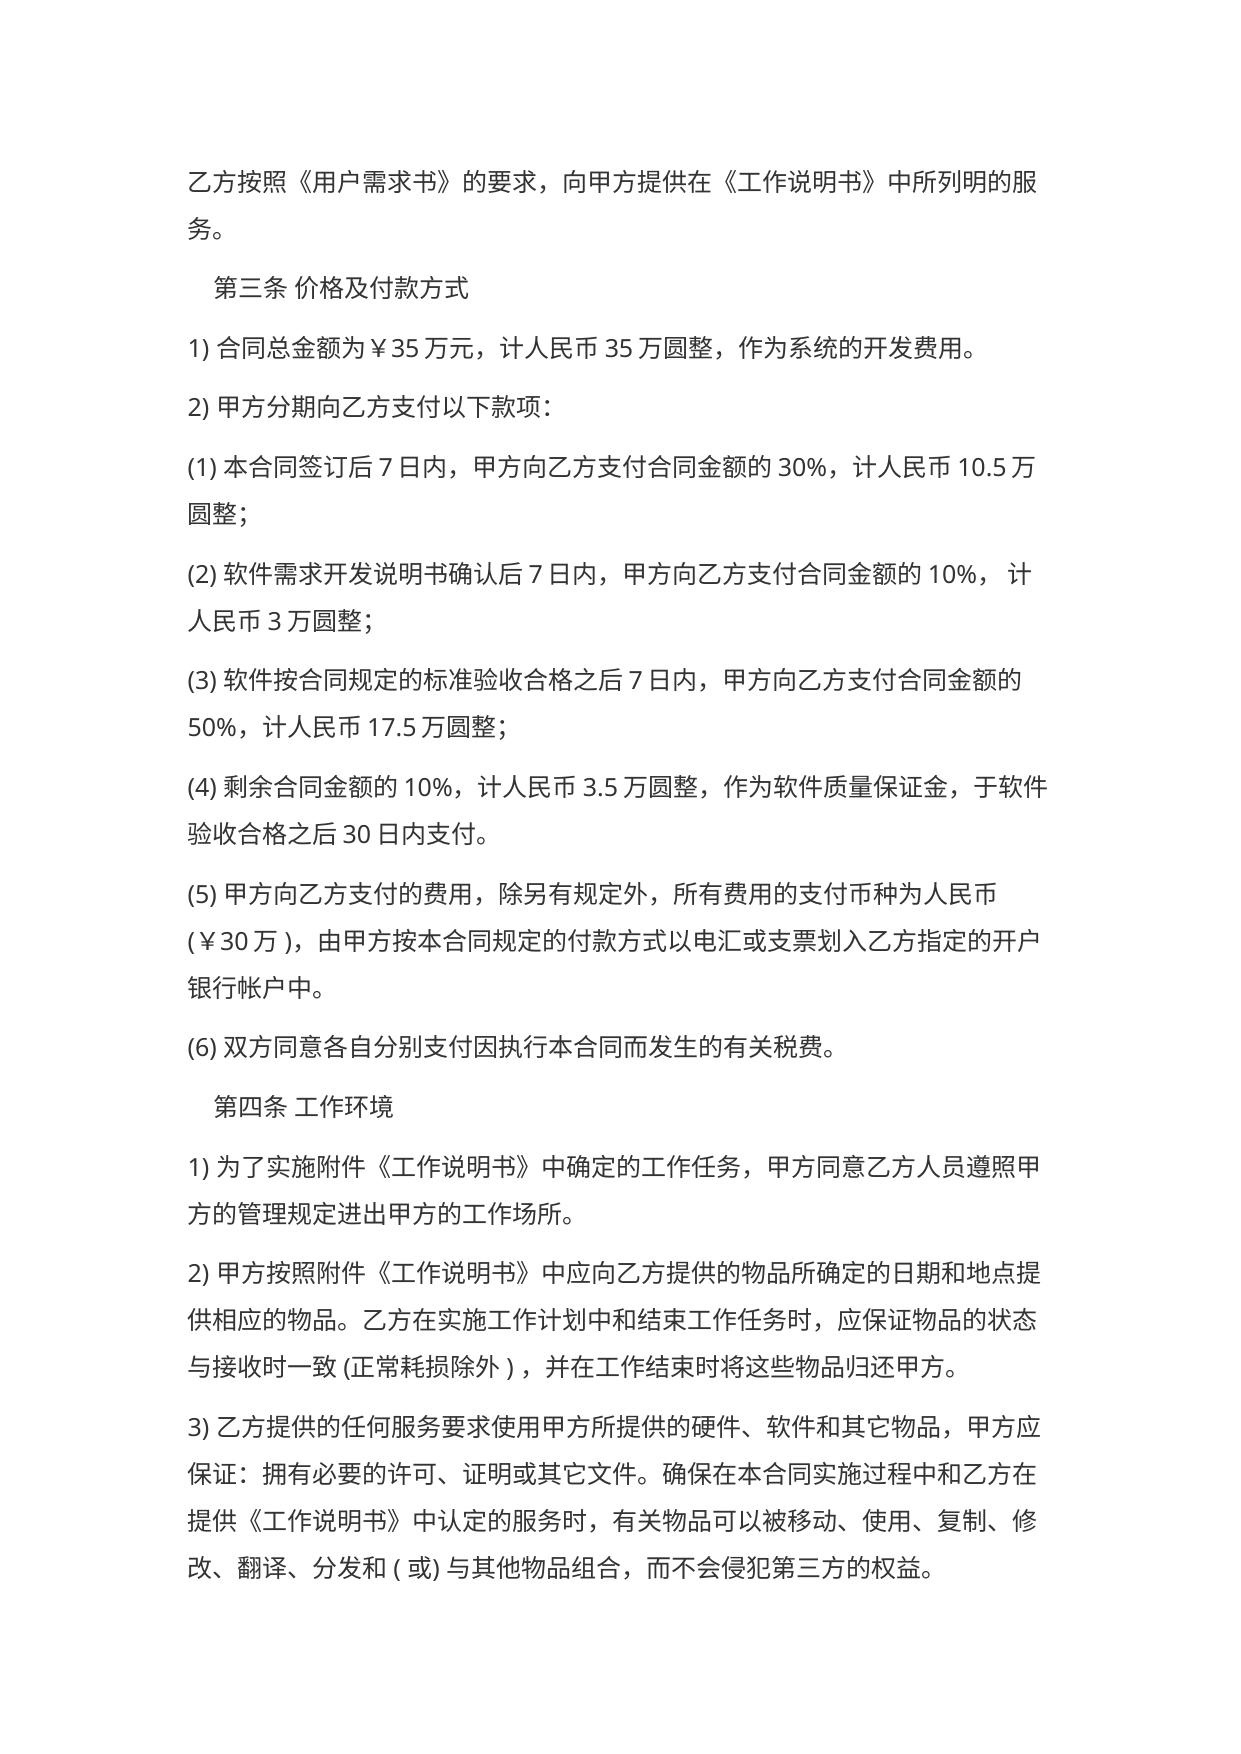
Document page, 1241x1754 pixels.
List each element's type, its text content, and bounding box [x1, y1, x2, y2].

text 1) 合同总金额为￥35万元，计人民币35万圆整，作为系统的开发费用。 [187, 328, 1053, 364]
text (1) 本合同签订后7日内，甲方向乙方支付合同金额的30%，计人民币10.5万圆整； [187, 447, 1053, 531]
text 2) 甲方按照附件《工作说明书》中应向乙方提供的物品所确定的日期和地点提供相应的物品。乙方在实施工作计划中和结束工作任务时，应保证物品的状态与接收时一致 (正常耗损除外 ) ，并在工作结束时将这些物品归还甲方。 [187, 1254, 1053, 1384]
text (3) 软件按合同规定的标准验收合格之后7日内，甲方向乙方支付合同金额的50%，计人民币17.5万圆整； [187, 661, 1053, 744]
text (5) 甲方向乙方支付的费用，除另有规定外，所有费用的支付币种为人民币 (￥30万 )，由甲方按本合同规定的付款方式以电汇或支票划入乙方指定的开户银行帐户中。 [187, 874, 1053, 1004]
text (2) 软件需求开发说明书确认后7日内，甲方向乙方支付合同金额的10%， 计人民币3万圆整； [187, 554, 1053, 637]
text (6) 双方同意各自分别支付因执行本合同而发生的有关税费。 [187, 1028, 1053, 1064]
text 1) 为了实施附件《工作说明书》中确定的工作任务，甲方同意乙方人员遵照甲方的管理规定进出甲方的工作场所。 [187, 1147, 1053, 1230]
text 3) 乙方提供的任何服务要求使用甲方所提供的硬件、软件和其它物品，甲方应保证：拥有必要的许可、证明或其它文件。确保在本合同实施过程中和乙方在提供《工作说明书》中认定的服务时，有关物品可以被移动、使用、复制、修改、翻译、分发和 ( 或) 与其他物品组合，而不会侵犯第三方的权益。 [187, 1407, 1053, 1585]
text 第三条 价格及付款方式 [187, 269, 1053, 305]
text 2) 甲方分期向乙方支付以下款项： [187, 388, 1053, 424]
text 第四条 工作环境 [187, 1087, 1053, 1124]
text 乙方按照《用户需求书》的要求，向甲方提供在《工作说明书》中所列明的服务。 [187, 162, 1053, 245]
text (4) 剩余合同金额的10%，计人民币3.5万圆整，作为软件质量保证金，于软件验收合格之后30日内支付。 [187, 767, 1053, 851]
